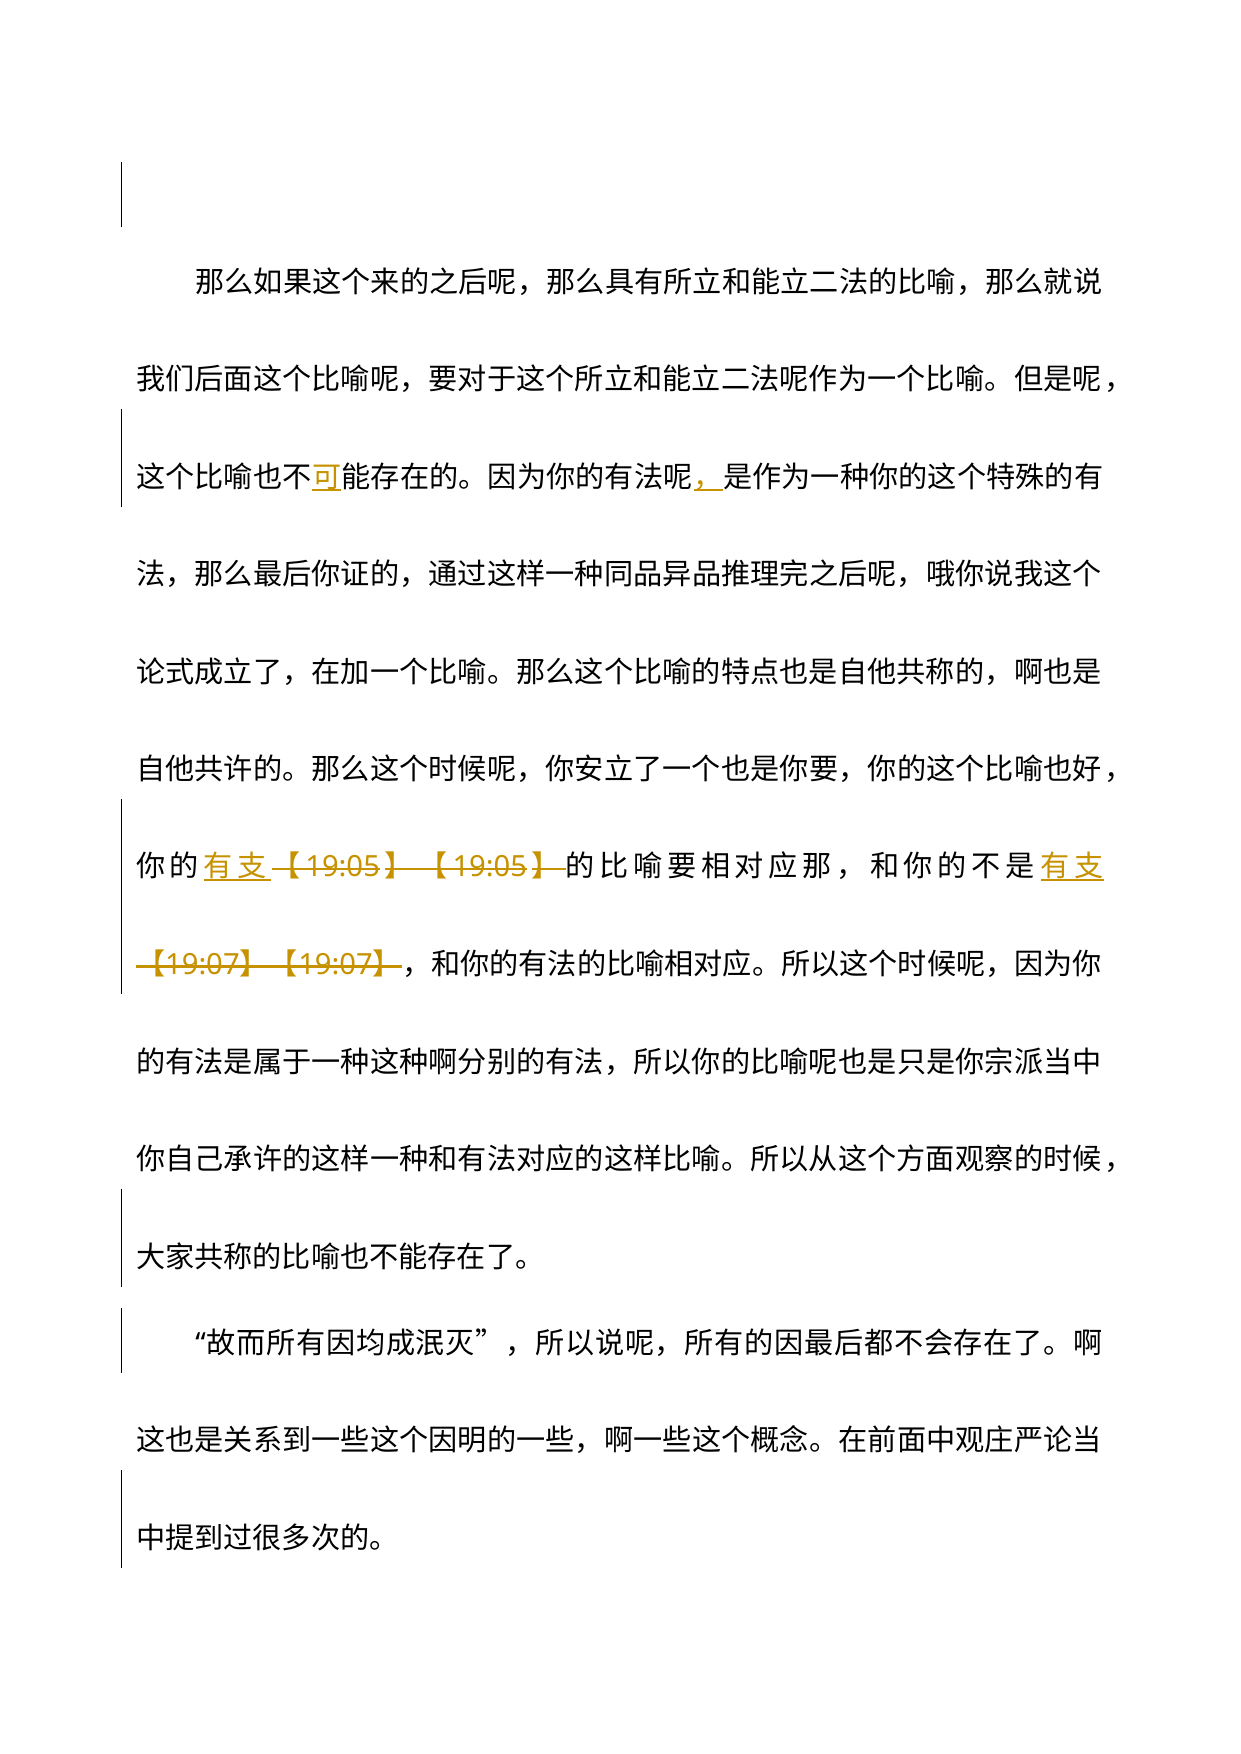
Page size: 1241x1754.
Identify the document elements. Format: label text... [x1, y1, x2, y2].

text 那么如果这个来的之后呢，那么具有所立和能立二法的比喻，那么就说我们后面这个比喻呢，要对于这个所立和能立二法呢作为一个比喻。但是呢，这个比喻也不能存在的。因为你的有法呢是作为一种你的这个特殊的有法，那么最后你证的，通过这样一种同品异品推理完之后呢，哦你说我这个论式成立了，在加一个比喻。那么这个比喻的特点也是自他共称的，啊也是自他共许的。那么这个时候呢，你安立了一个也是你要，你的这个比喻也好，你的的比喻要相对应那，和你的不是，和你的有法的比喻相对应。所以这个时候呢，因为你的有法是属于一种这种啊分别的有法，所以你的比喻呢也是只是你宗派当中你自己承许的这样一种和有法对应的这样比喻。所以从这个方面观察的时候，大家共称的比喻也不能存在了。 [136, 247, 1104, 1287]
text “故而所有因均成泯灭”，所以说呢，所有的因最后都不会存在了。啊这也是关系到一些这个因明的一些，啊一些这个概念。在前面中观庄严论当中提到过很多次的。 [136, 1308, 1104, 1568]
